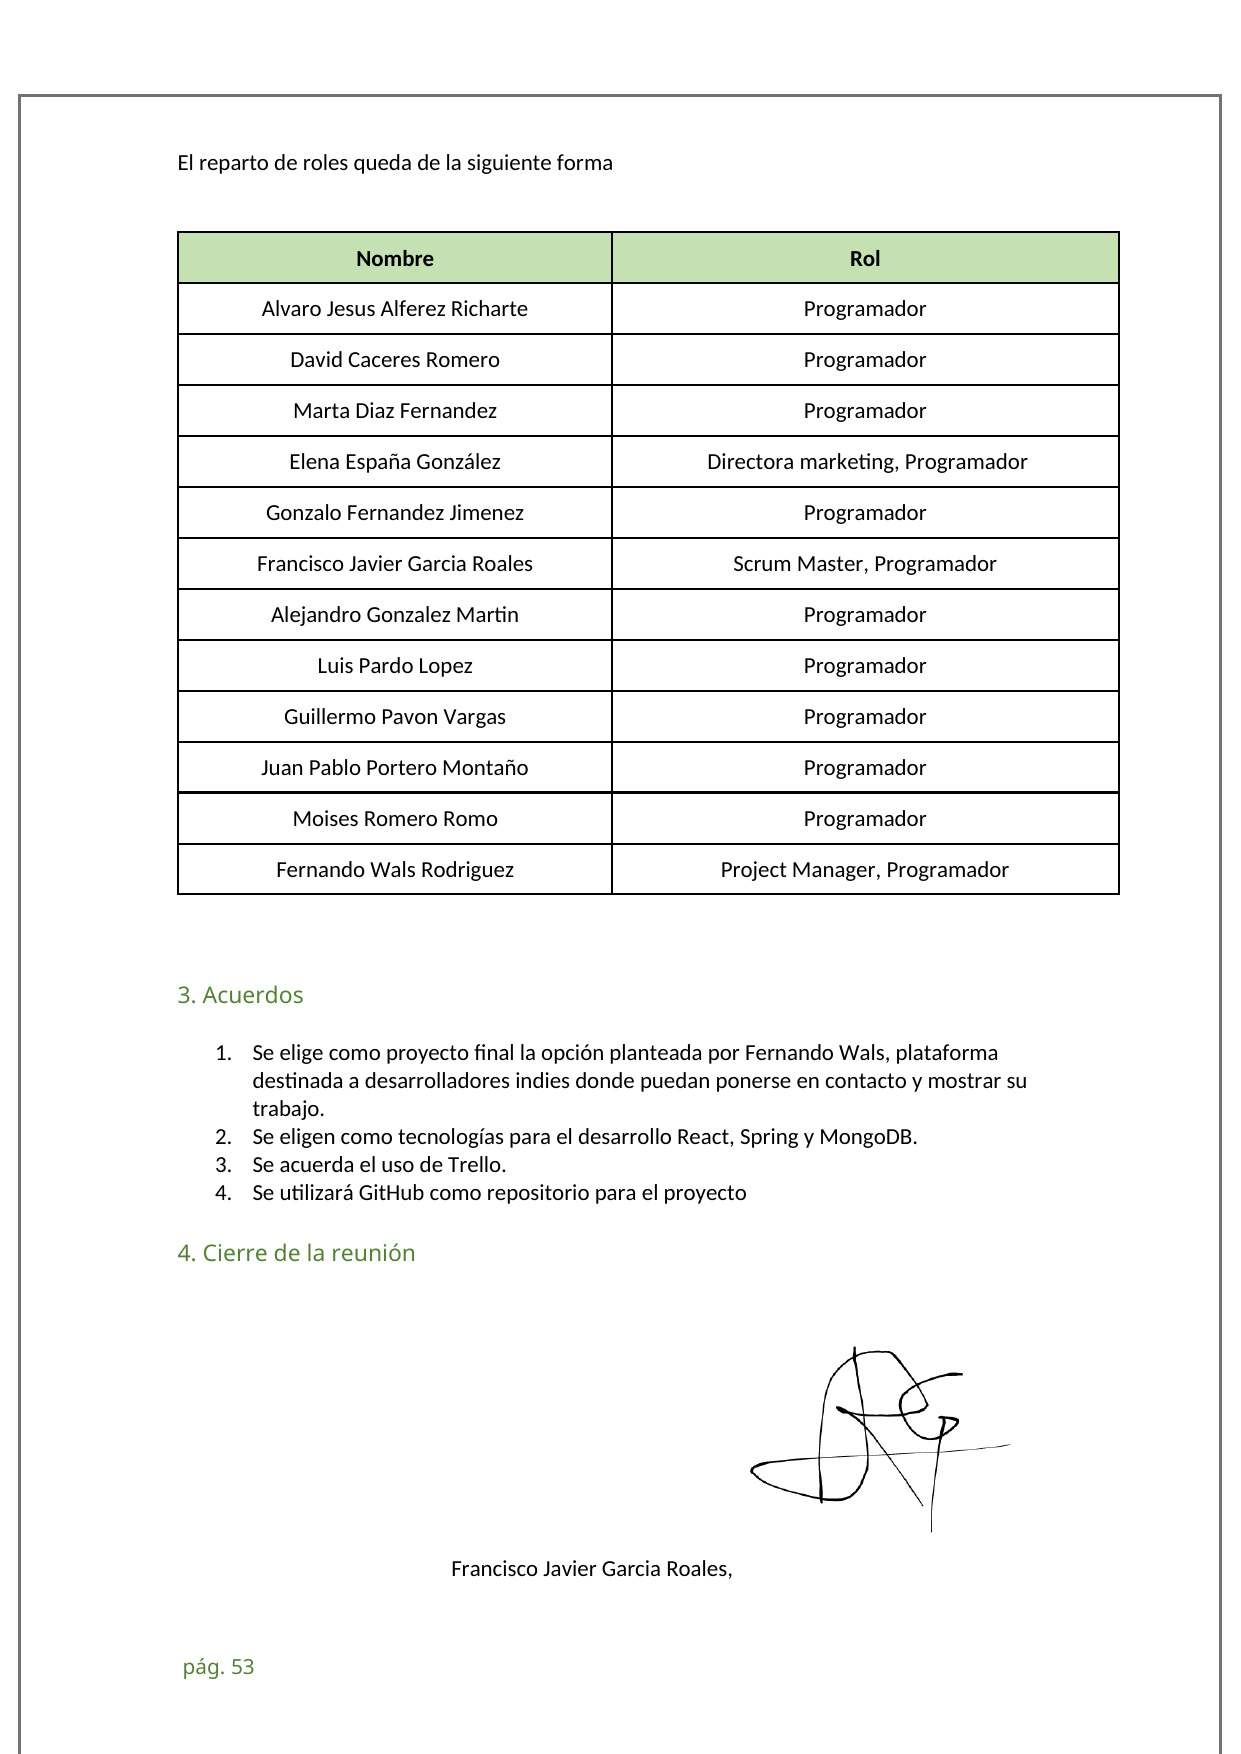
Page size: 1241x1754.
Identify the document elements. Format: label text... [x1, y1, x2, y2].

table_cell Elena España González [179, 437, 611, 486]
table_cell Programador [613, 641, 1118, 689]
table_cell Programador [613, 284, 1118, 333]
table_cell Fernando Wals Rodriguez [179, 845, 611, 893]
table_cell Scrum Master, Programador [613, 539, 1118, 588]
table_cell David Caceres Romero [179, 335, 611, 384]
table_cell Programador [613, 590, 1118, 639]
table_cell Juan Pablo Portero Montaño [179, 743, 611, 791]
table_header Rol [613, 233, 1118, 282]
text 3. Acuerdos [177, 979, 1063, 1038]
list Se eligen como tecnologías para el desarrollo React, Spring y MongoDB. [215, 1122, 1063, 1150]
table_cell Alvaro Jesus Alferez Richarte [179, 284, 611, 333]
table_cell Gonzalo Fernandez Jimenez [179, 488, 611, 537]
table_cell Alejandro Gonzalez Martin [179, 590, 611, 639]
table_cell Programador [613, 488, 1118, 537]
table_cell Programador [613, 386, 1118, 435]
table_cell Luis Pardo Lopez [179, 641, 611, 689]
table_cell Project Manager, Programador [613, 845, 1118, 893]
table_cell Programador [613, 794, 1118, 842]
table_cell Moises Romero Romo [179, 794, 611, 842]
picture [733, 1298, 1011, 1576]
table_cell Programador [613, 692, 1118, 741]
table_cell Directora marketing, Programador [613, 437, 1118, 486]
table_cell Marta Diaz Fernandez [179, 386, 611, 435]
list Se acuerda el uso de Trello. [215, 1150, 1063, 1178]
list Se utilizará GitHub como repositorio para el proyecto [215, 1178, 1063, 1206]
table_header Nombre [179, 233, 611, 282]
text 4. Cierre de la reunión [177, 1237, 1063, 1268]
list Se elige como proyecto final la opción planteada por Fernando Wals, plataforma destinada a desarrolladores indies donde puedan ponerse en contacto y mostrar su trabajo. [215, 1038, 1063, 1122]
text El reparto de roles queda de la siguiente forma [177, 148, 1063, 176]
table_cell Guillermo Pavon Vargas [179, 692, 611, 741]
table_cell Programador [613, 335, 1118, 384]
table_cell Programador [613, 743, 1118, 791]
table_cell Francisco Javier Garcia Roales [179, 539, 611, 588]
